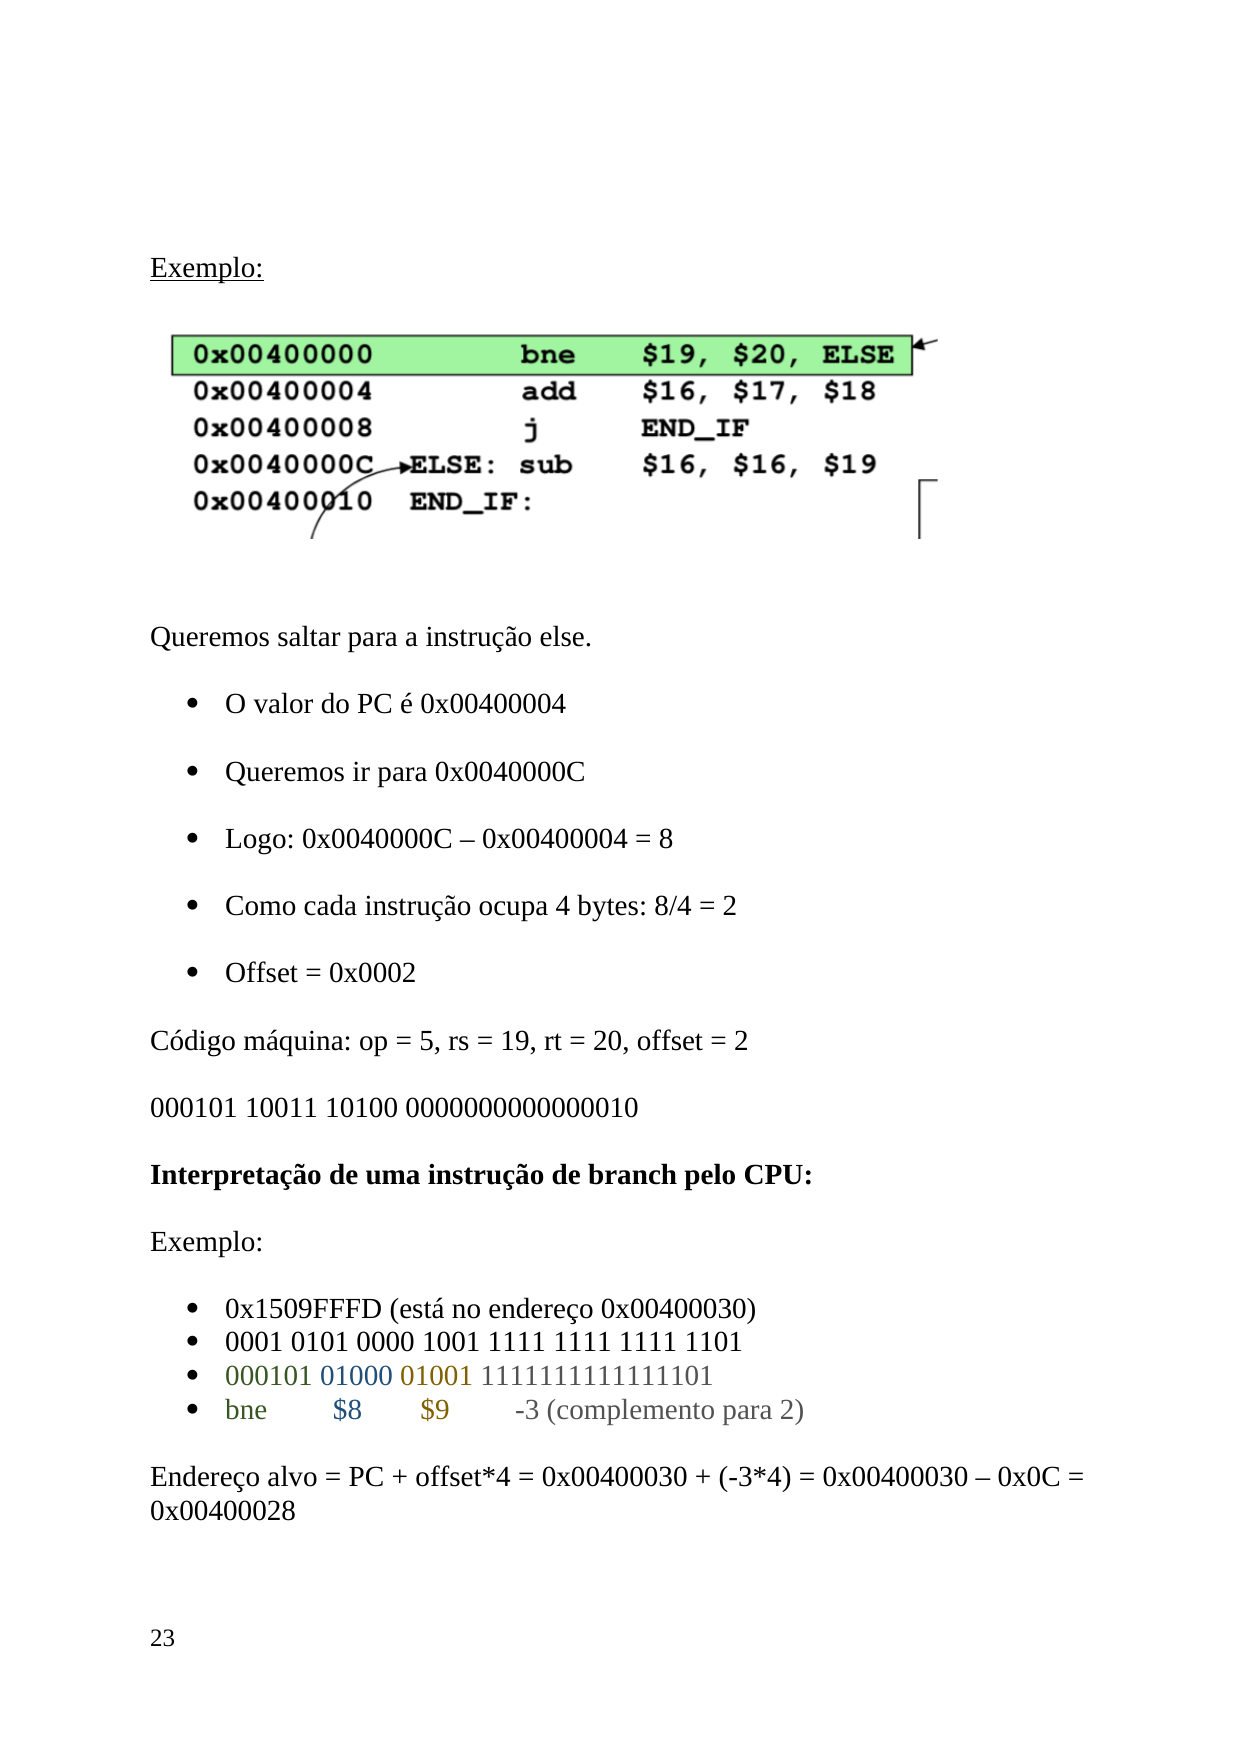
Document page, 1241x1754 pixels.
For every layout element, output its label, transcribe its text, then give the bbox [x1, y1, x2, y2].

list Logo: 0x0040000C – 0x00400004 = 8 [187, 821, 1090, 855]
list O valor do PC é 0x00400004 [187, 687, 1090, 720]
text Queremos saltar para a instrução else. [150, 619, 1090, 653]
list 0001 0101 0000 1001 1111 1111 1111 1101 [187, 1324, 1090, 1358]
list Queremos ir para 0x0040000C [187, 754, 1090, 787]
list 000101 01000 01001 1111111111111101 [187, 1358, 1090, 1392]
text Exemplo: [150, 1224, 1090, 1257]
list Como cada instrução ocupa 4 bytes: 8/4 = 2 [187, 888, 1090, 922]
list 0x1509FFFD (está no endereço 0x00400030) [187, 1291, 1090, 1324]
text Exemplo: [150, 251, 1090, 284]
text Código máquina: op = 5, rs = 19, rt = 20, offset = 2 [150, 1023, 1090, 1056]
list bne $8 $9 -3 (complemento para 2) [187, 1392, 1090, 1426]
text 000101 10011 10100 0000000000000010 [150, 1090, 1090, 1123]
text Endereço alvo = PC + offset*4 = 0x00400030 + (-3*4) = 0x00400030 – 0x0C = 0x00400028 [150, 1459, 1090, 1526]
text Interpretação de uma instrução de branch pelo CPU: [150, 1157, 1090, 1190]
picture [150, 326, 938, 539]
list Offset = 0x0002 [187, 955, 1090, 989]
